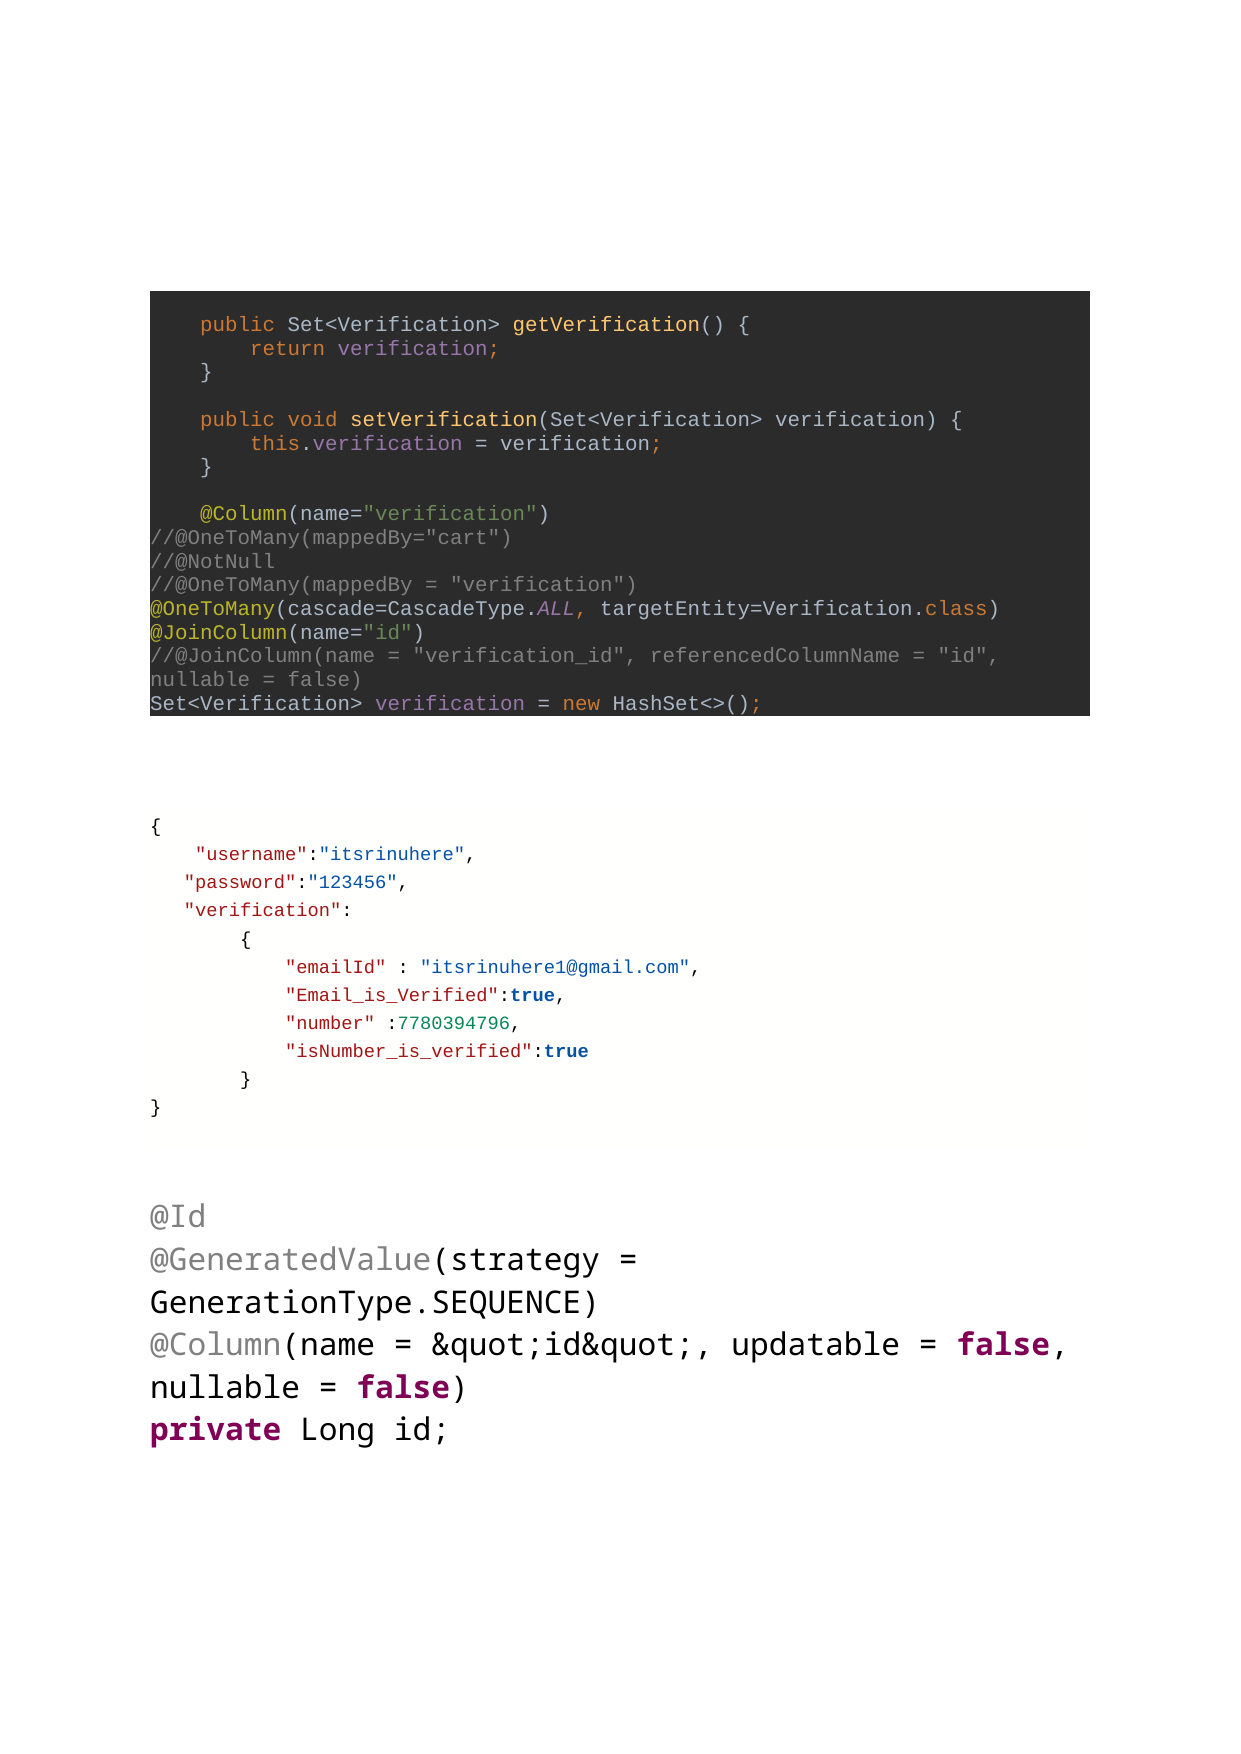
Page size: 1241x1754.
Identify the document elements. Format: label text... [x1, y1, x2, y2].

text @Id [150, 1194, 1090, 1237]
text { [150, 810, 1090, 838]
text public Set<Verification> getVerification() { return verification; } public void setVerification(Set<Verification> verification) { this.verification = verification; } @Column(name="verification") //@OneToMany(mappedBy="cart") //@NotNull //@OneToMany(mappedBy = "verification") @OneToMany(cascade=CascadeType.ALL, targetEntity=Verification.class) @JoinColumn(name="id") //@JoinColumn(name = "verification_id", referencedColumnName = "id", nullable = false) Set<Verification> verification = new HashSet<>(); [150, 291, 1090, 716]
text "isNumber_is_verified":true [150, 1035, 1090, 1063]
text "verification": [150, 894, 1090, 922]
text @GeneratedValue(strategy = GenerationType.SEQUENCE) [150, 1237, 1090, 1322]
text "password":"123456", [150, 866, 1090, 894]
text "username":"itsrinuhere", [150, 838, 1090, 866]
text } [150, 1091, 1090, 1119]
text } [150, 1063, 1090, 1091]
text "emailId" : "itsrinuhere1@gmail.com", [150, 951, 1090, 979]
text private Long id; [150, 1407, 1090, 1450]
text @Column(name = &quot;id&quot;, updatable = false, nullable = false) [150, 1322, 1090, 1407]
text "number" :7780394796, [150, 1007, 1090, 1035]
text { [150, 922, 1090, 951]
text "Email_is_Verified":true, [150, 979, 1090, 1007]
